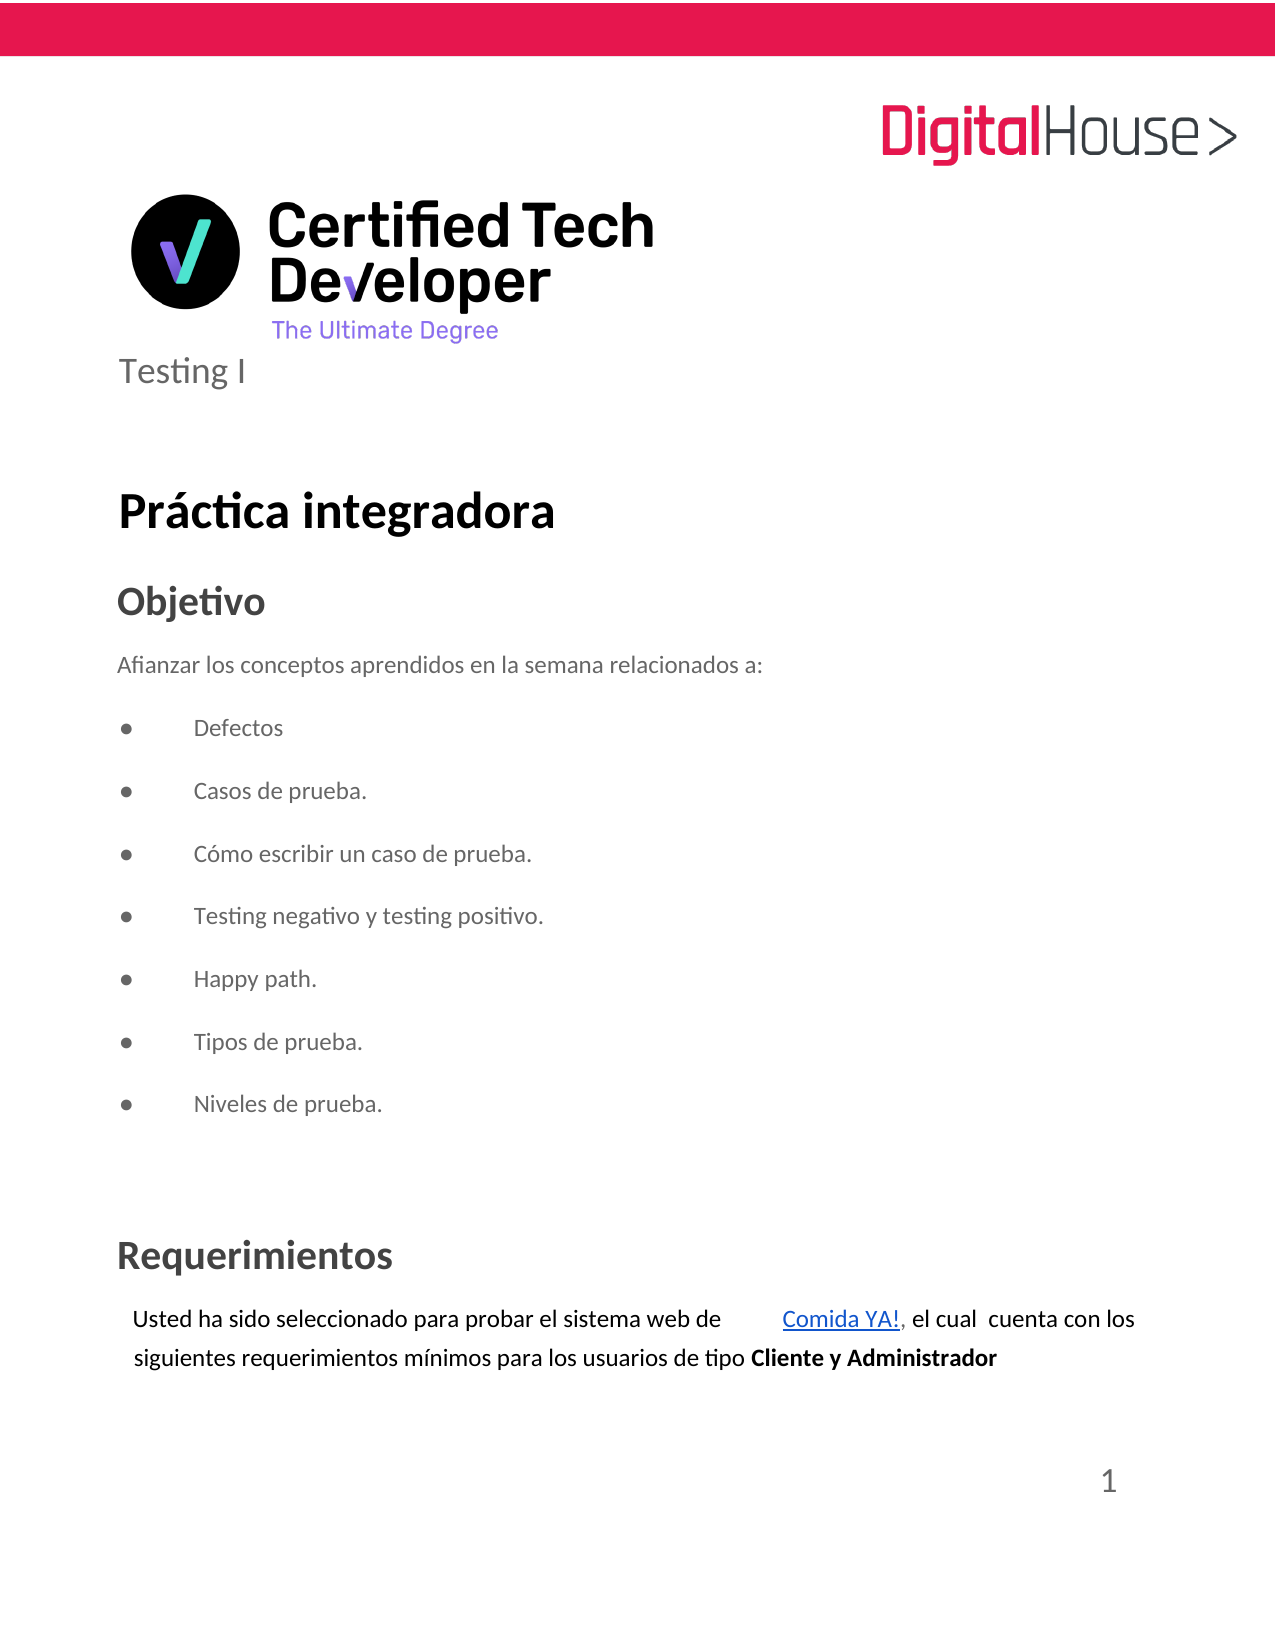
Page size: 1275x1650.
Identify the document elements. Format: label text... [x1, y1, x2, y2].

list Cómo escribir un caso de prueba. [118, 838, 1214, 868]
text Usted ha sido seleccionado para probar el sistema web de Comida YA!, el cual cuenta con los siguientes requerimientos mínimos para los usuarios de tipo Cliente y Administrador [132, 1303, 1214, 1372]
list Casos de prueba. [118, 775, 1214, 806]
subtitle Práctica integradora [118, 478, 1214, 541]
text Afianzar los conceptos aprendidos en la semana relacionados a: [117, 649, 1214, 680]
list Testing negativo y testing positivo. [118, 900, 1214, 931]
picture [130, 193, 653, 344]
subtitle Objetivo [117, 575, 1214, 626]
text 1 [118, 1458, 1117, 1502]
list Happy path. [118, 963, 1214, 994]
text Testing I [118, 266, 1214, 393]
picture [0, 2, 1275, 166]
list Tipos de prueba. [118, 1026, 1214, 1056]
subtitle Requerimientos [117, 1229, 1214, 1279]
list Niveles de prueba. [118, 1088, 1214, 1119]
list Defectos [118, 712, 1214, 743]
